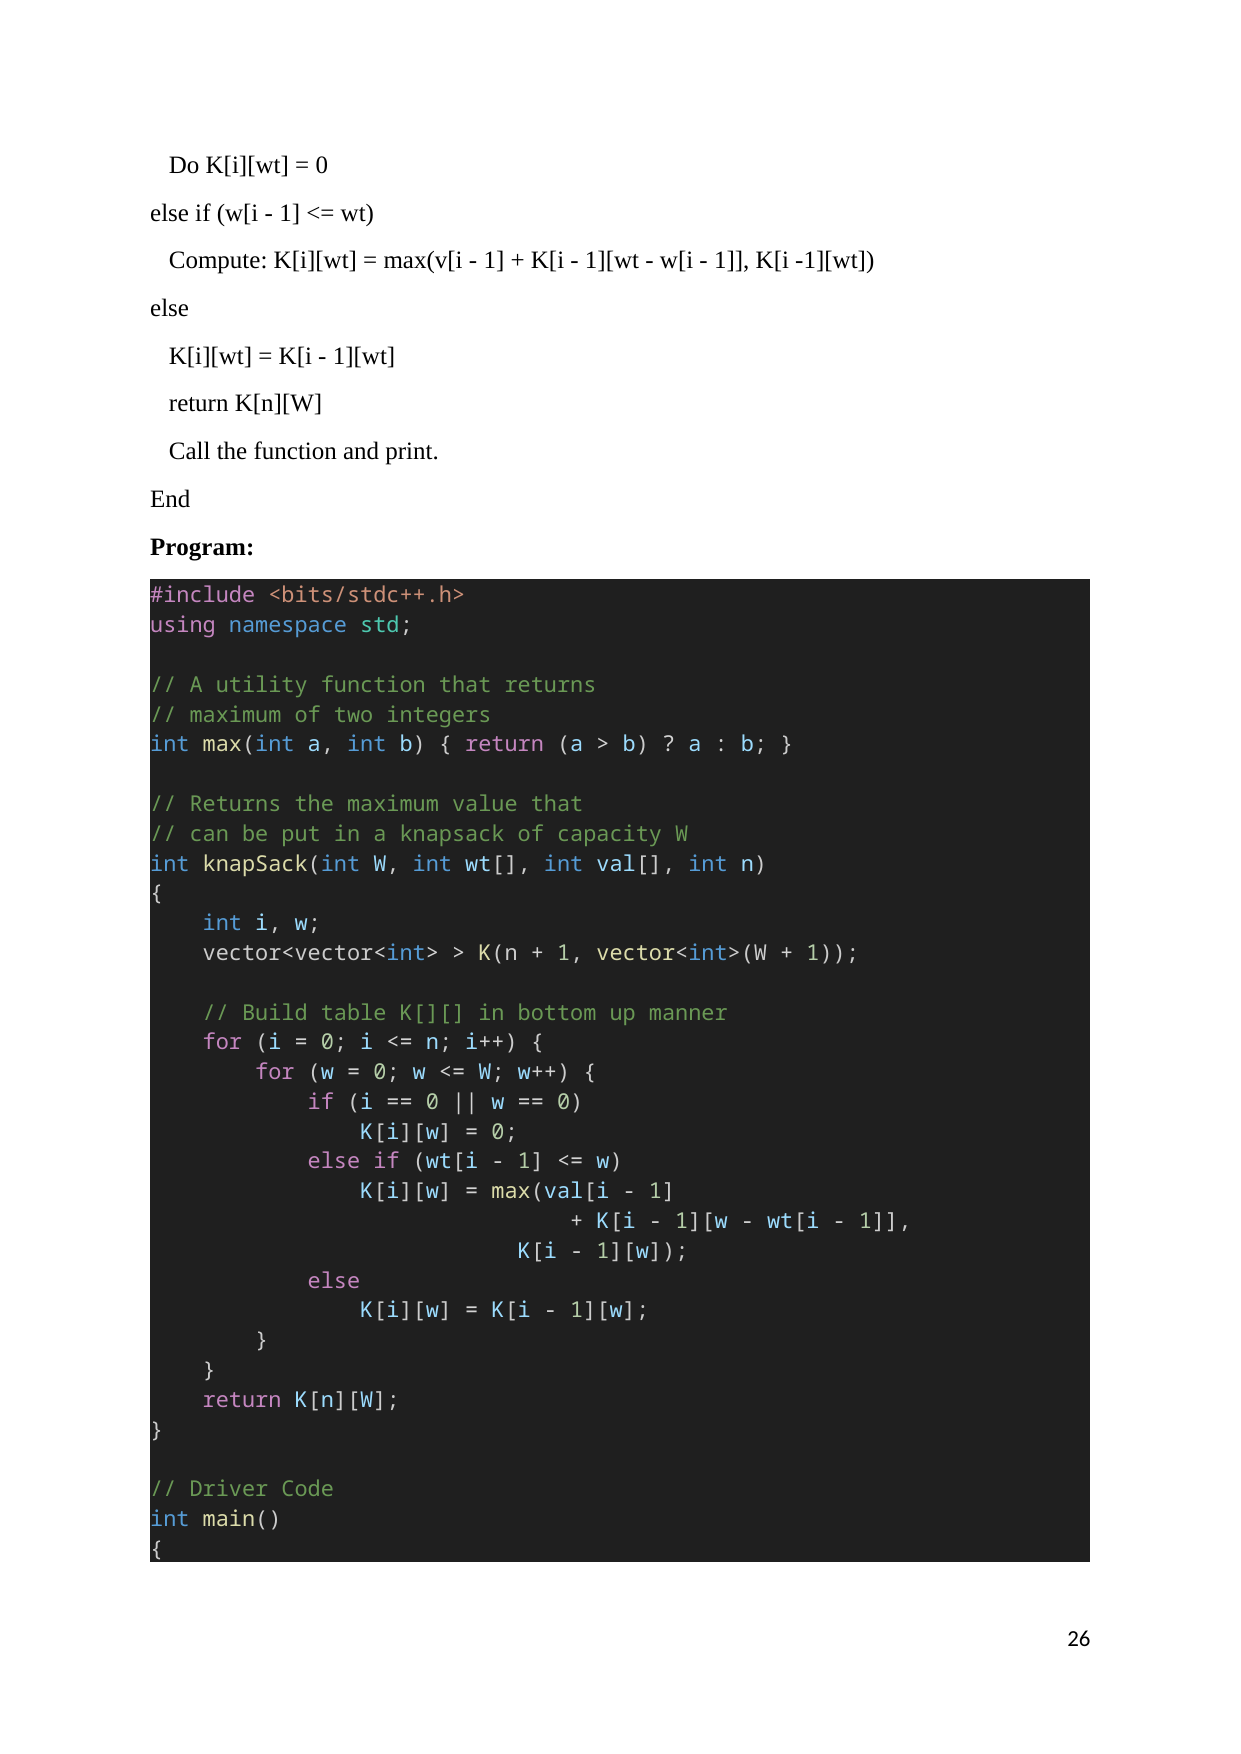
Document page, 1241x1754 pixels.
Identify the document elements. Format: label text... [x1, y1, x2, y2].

text } [150, 1324, 1090, 1354]
text // Driver Code [150, 1473, 1090, 1503]
text using namespace std; [150, 609, 1090, 639]
text for (i = 0; i <= n; i++) { [150, 1026, 1090, 1056]
text K[i][w] = 0; [150, 1116, 1090, 1145]
text return K[n][W]; [150, 1384, 1090, 1413]
text } [150, 1354, 1090, 1384]
text int main() [150, 1503, 1090, 1533]
text if (i == 0 || w == 0) [150, 1086, 1090, 1116]
text End [150, 484, 1090, 513]
text // maximum of two integers [150, 698, 1090, 728]
text int i, w; [150, 907, 1090, 937]
text } [150, 1413, 1090, 1443]
text K[i][w] = K[i - 1][w]; [150, 1294, 1090, 1324]
text #include <bits/stdc++.h> [150, 579, 1090, 609]
text // can be put in a knapsack of capacity W [150, 818, 1090, 847]
text else if (w[i - 1] <= wt) [150, 198, 1090, 226]
text else [150, 1264, 1090, 1294]
text Do K[i][wt] = 0 [150, 150, 1090, 179]
text // Returns the maximum value that [150, 788, 1090, 818]
text + K[i - 1][w - wt[i - 1]], [150, 1205, 1090, 1235]
text for (w = 0; w <= W; w++) { [150, 1056, 1090, 1086]
text { [150, 1533, 1090, 1562]
text K[i][w] = max(val[i - 1] [150, 1175, 1090, 1205]
text Compute: K[i][wt] = max(v[i - 1] + K[i - 1][wt - w[i - 1]], K[i -1][wt]) [150, 245, 1090, 274]
text Call the function and print. [150, 436, 1090, 465]
text int knapSack(int W, int wt[], int val[], int n) [150, 847, 1090, 877]
text Program: [150, 532, 1090, 560]
text else if (wt[i - 1] <= w) [150, 1145, 1090, 1175]
text int max(int a, int b) { return (a > b) ? a : b; } [150, 728, 1090, 758]
text else [150, 293, 1090, 322]
text vector<vector<int> > K(n + 1, vector<int>(W + 1)); [150, 937, 1090, 967]
text // A utility function that returns [150, 669, 1090, 698]
text K[i - 1][w]); [150, 1235, 1090, 1264]
text // Build table K[][] in bottom up manner [150, 996, 1090, 1026]
text return K[n][W] [150, 388, 1090, 417]
text { [150, 877, 1090, 907]
text K[i][wt] = K[i - 1][wt] [150, 341, 1090, 369]
